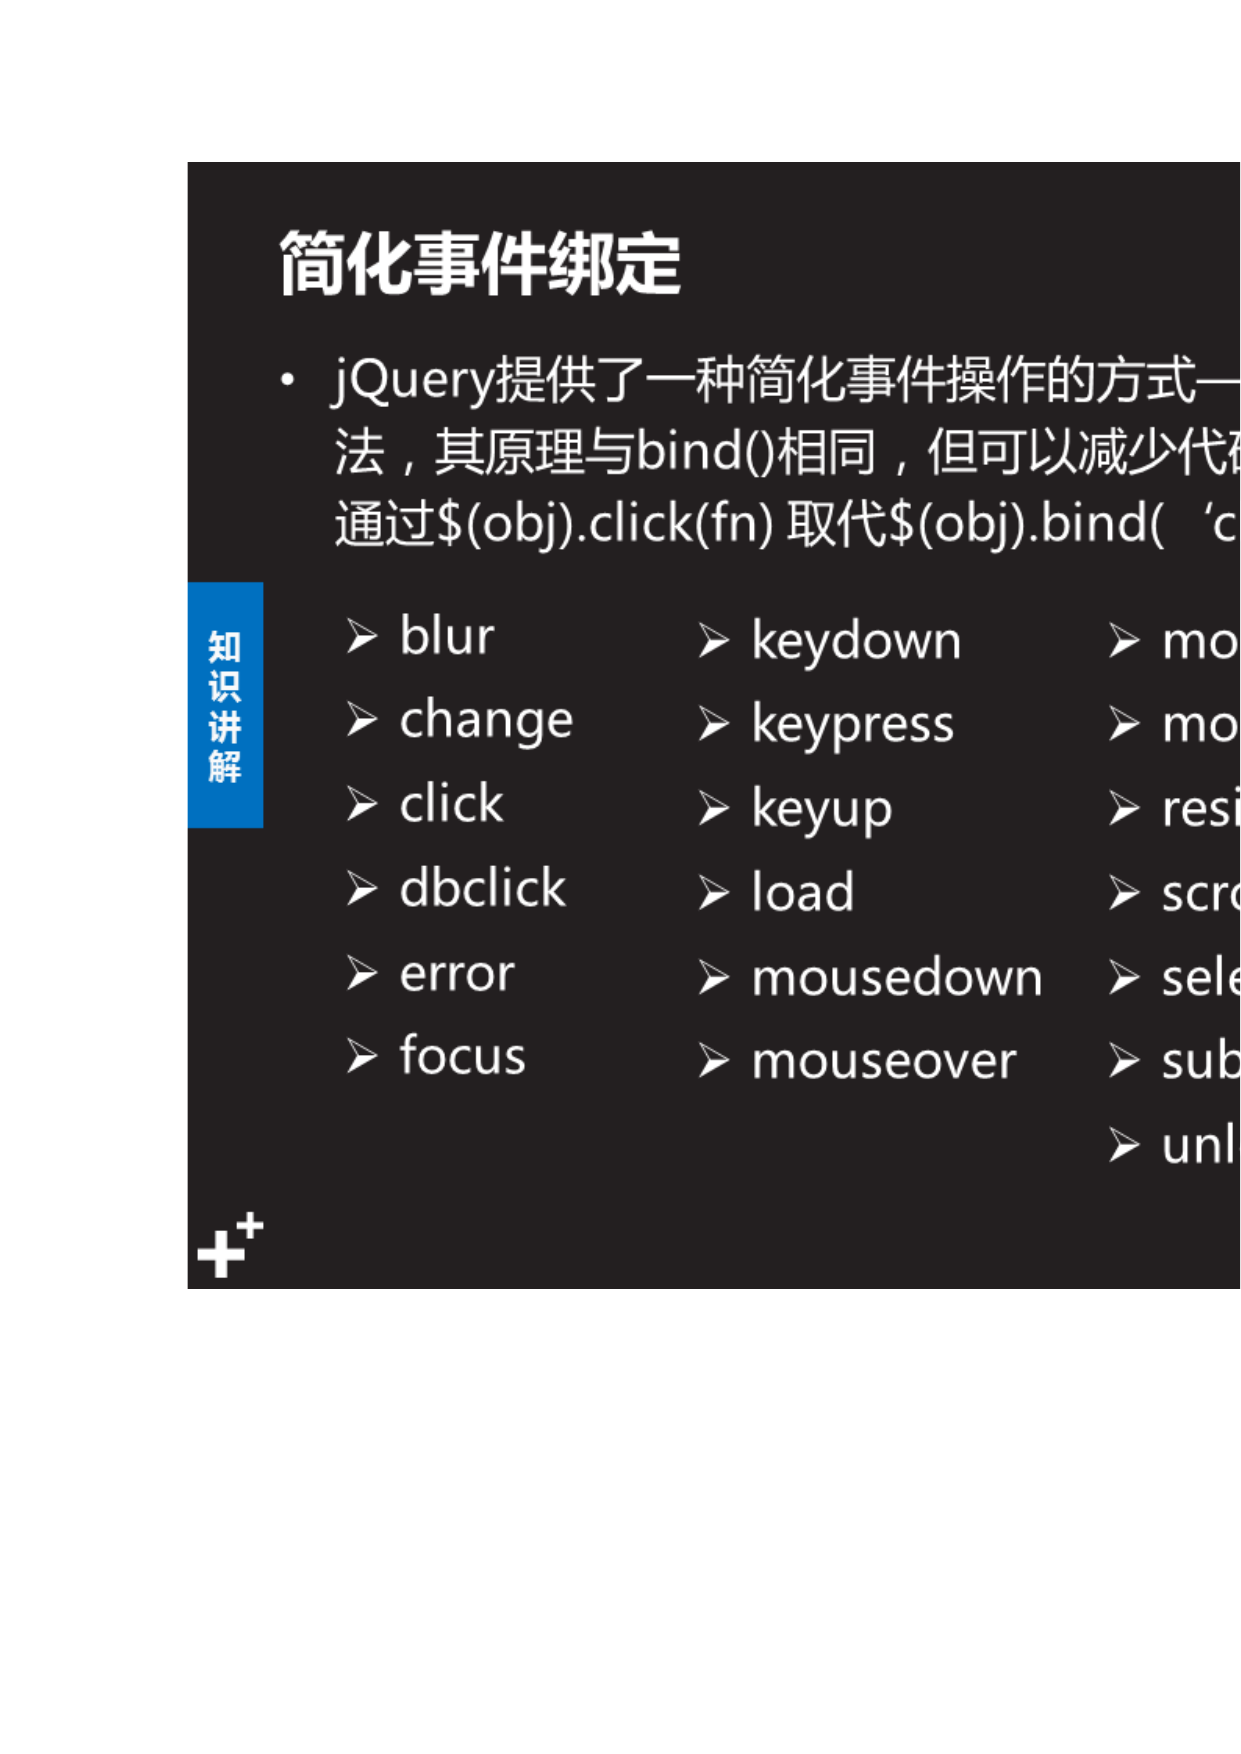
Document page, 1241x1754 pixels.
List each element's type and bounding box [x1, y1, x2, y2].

picture [187, 162, 1241, 1289]
